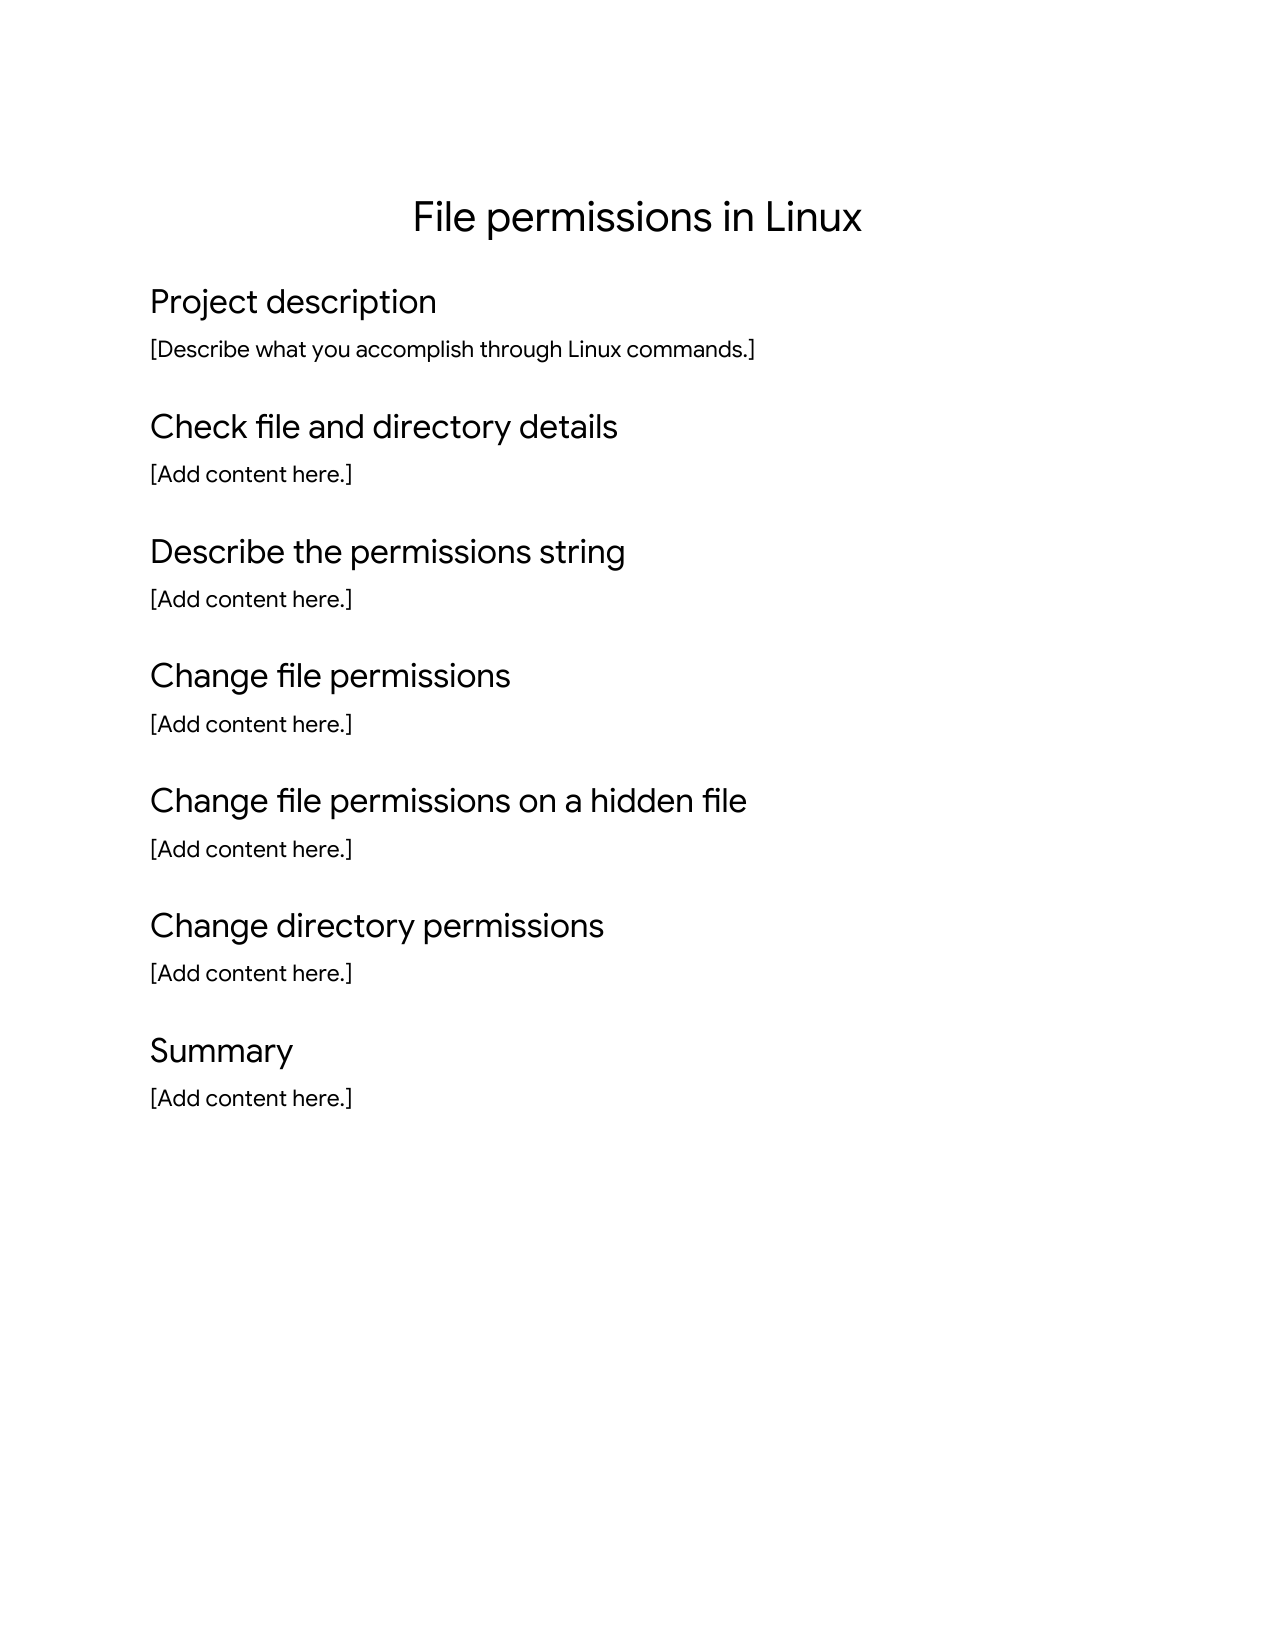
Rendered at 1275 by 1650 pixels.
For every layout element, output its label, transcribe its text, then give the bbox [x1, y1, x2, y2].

subtitle Change file permissions on a hidden file [150, 781, 1125, 822]
text [Add content here.] [150, 710, 1125, 739]
subtitle Change directory permissions [150, 905, 1125, 947]
text [Add content here.] [150, 460, 1125, 489]
subtitle Summary [150, 1030, 1125, 1072]
subtitle Describe the permissions string [150, 531, 1125, 573]
subtitle Change file permissions [150, 656, 1125, 697]
text [Add content here.] [150, 585, 1125, 614]
subtitle Check file and directory details [150, 406, 1125, 448]
subtitle File permissions in Linux [150, 192, 1125, 244]
subtitle Project description [150, 281, 1125, 323]
text [Add content here.] [150, 959, 1125, 988]
text [Add content here.] [150, 835, 1125, 863]
text [Add content here.] [150, 1084, 1125, 1113]
text [Describe what you accomplish through Linux commands.] [150, 336, 1125, 364]
